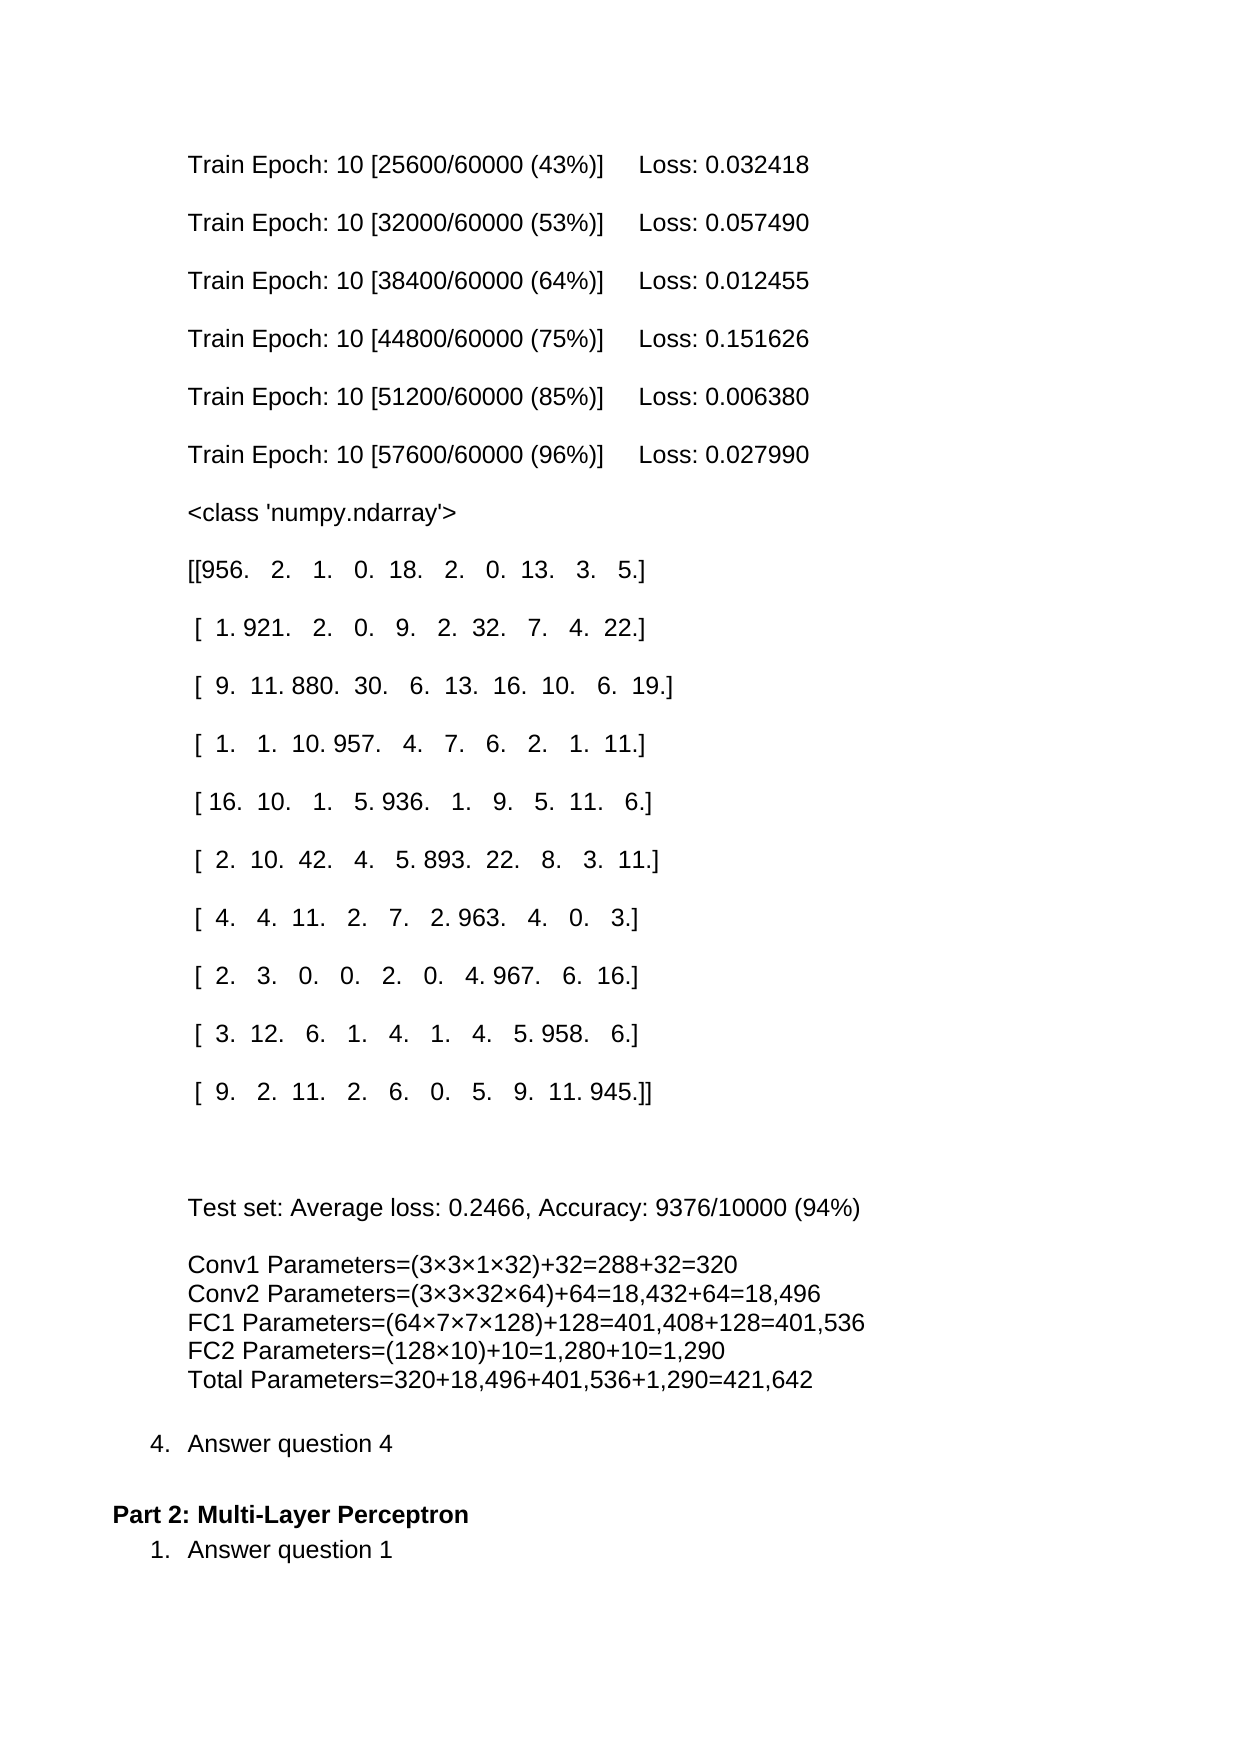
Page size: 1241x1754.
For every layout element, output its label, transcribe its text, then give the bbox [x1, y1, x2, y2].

text Part 2: Multi-Layer Perceptron [112, 1493, 1128, 1529]
text Train Epoch: 10 [44800/60000 (75%)] Loss: 0.151626 [187, 324, 1128, 352]
text [ 2. 3. 0. 0. 2. 0. 4. 967. 6. 16.] [187, 961, 1128, 989]
text [ 1. 921. 2. 0. 9. 2. 32. 7. 4. 22.] [187, 613, 1128, 642]
text [ 9. 11. 880. 30. 6. 13. 16. 10. 6. 19.] [187, 671, 1128, 700]
text [ 9. 2. 11. 2. 6. 0. 5. 9. 11. 945.]] [187, 1077, 1128, 1105]
text Conv1 Parameters=(3×3×1×32)+32=288+32=320 [187, 1250, 1128, 1279]
text FC1 Parameters=(64×7×7×128)+128=401,408+128=401,536 [187, 1307, 1128, 1336]
list Answer question 1 [150, 1529, 1128, 1564]
text [ 2. 10. 42. 4. 5. 893. 22. 8. 3. 11.] [187, 845, 1128, 874]
text Conv2 Parameters=(3×3×32×64)+64=18,432+64=18,496 [187, 1279, 1128, 1307]
text <class 'numpy.ndarray'> [187, 497, 1128, 526]
text Total Parameters=320+18,496+401,536+1,290=421,642 [187, 1365, 1128, 1394]
text Train Epoch: 10 [57600/60000 (96%)] Loss: 0.027990 [187, 439, 1128, 468]
text Train Epoch: 10 [51200/60000 (85%)] Loss: 0.006380 [187, 382, 1128, 410]
text [ 4. 4. 11. 2. 7. 2. 963. 4. 0. 3.] [187, 903, 1128, 932]
text [ 16. 10. 1. 5. 936. 1. 9. 5. 11. 6.] [187, 787, 1128, 816]
text [ 1. 1. 10. 957. 4. 7. 6. 2. 1. 11.] [187, 729, 1128, 758]
text Train Epoch: 10 [38400/60000 (64%)] Loss: 0.012455 [187, 266, 1128, 294]
list Answer question 4 [150, 1422, 1128, 1458]
text Train Epoch: 10 [25600/60000 (43%)] Loss: 0.032418 [187, 150, 1128, 179]
text Test set: Average loss: 0.2466, Accuracy: 9376/10000 (94%) [187, 1192, 1128, 1221]
text FC2 Parameters=(128×10)+10=1,280+10=1,290 [187, 1336, 1128, 1365]
text [[956. 2. 1. 0. 18. 2. 0. 13. 3. 5.] [187, 555, 1128, 584]
text Train Epoch: 10 [32000/60000 (53%)] Loss: 0.057490 [187, 208, 1128, 237]
text [ 3. 12. 6. 1. 4. 1. 4. 5. 958. 6.] [187, 1019, 1128, 1047]
